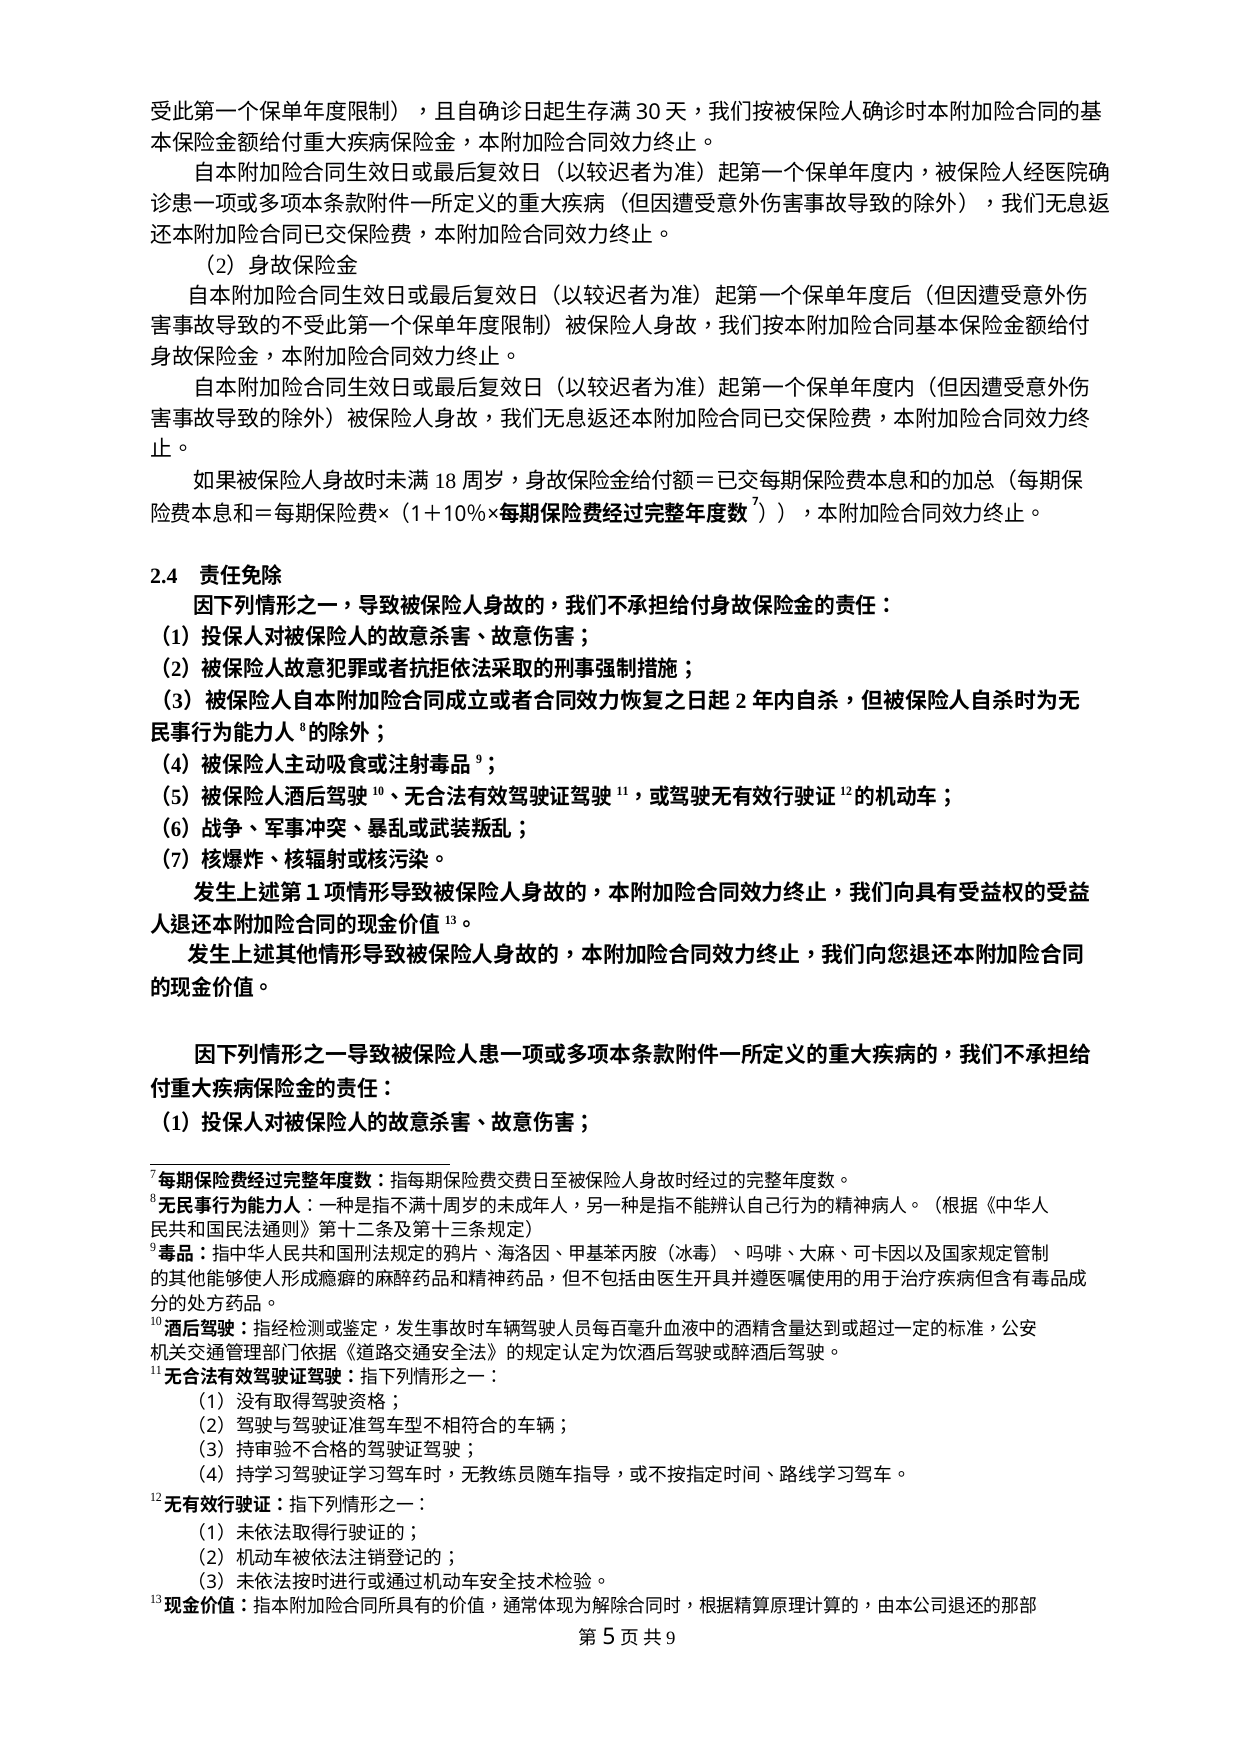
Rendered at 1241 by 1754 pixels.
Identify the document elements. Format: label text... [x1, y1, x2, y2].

text 11无合法有效驾驶证驾驶：指下列情形之一： [150, 1364, 1121, 1389]
text （3）未依法按时进行或通过机动车安全技术检验。 [187, 1569, 1121, 1593]
text （4）被保险人主动吸食或注射毒品9； [150, 749, 1121, 779]
text 自本附加险合同生效日或最后复效日（以较迟者为准）起第一个保单年度内，被保险人经医院确诊患一项或多项本条款附件一所定义的重大疾病（但因遭受意外伤害事故导致的除外），我们无息返还本附加险合同已交保险费，本附加险合同效力终止。 [150, 157, 1111, 248]
text 的其他能够使人形成瘾癖的麻醉药品和精神药品，但不包括由医生开具并遵医嘱使用的用于治疗疾病但含有毒品成分的处方药品。 [150, 1266, 1088, 1316]
text 自本附加险合同生效日或最后复效日（以较迟者为准）起第一个保单年度后（但因遭受意外伤害事故导致的不受此第一个保单年度限制）被保险人身故，我们按本附加险合同基本保险金额给付身故保险金，本附加险合同效力终止。 [150, 279, 1091, 371]
text 机关交通管理部门依据《道路交通安全法》的规定认定为饮酒后驾驶或醉酒后驾驶。 [150, 1340, 1121, 1364]
text 10酒后驾驶：指经检测或鉴定，发生事故时车辆驾驶人员每百毫升血液中的酒精含量达到或超过一定的标准，公安 [150, 1316, 1121, 1340]
text （3）持审验不合格的驾驶证驾驶； [187, 1437, 1121, 1461]
text （2）被保险人故意犯罪或者抗拒依法采取的刑事强制措施； [150, 653, 1121, 683]
text （2）机动车被依法注销登记的； [187, 1545, 1121, 1569]
text （2）驾驶与驾驶证准驾车型不相符合的车辆； [187, 1413, 1121, 1437]
text （6）战争、军事冲突、暴乱或武装叛乱； [150, 813, 1121, 842]
text （1）投保人对被保险人的故意杀害、故意伤害； [150, 621, 1121, 651]
subtitle 责任免除 [150, 560, 1121, 589]
text （7）核爆炸、核辐射或核污染。 [150, 844, 1121, 874]
text （5）被保险人酒后驾驶10、无合法有效驾驶证驾驶11，或驾驶无有效行驶证12的机动车； [150, 781, 1121, 811]
text 8无民事行为能力人：一种是指不满十周岁的未成年人，另一种是指不能辨认自己行为的精神病人。（根据《中华人 [150, 1193, 1121, 1217]
text 12无有效行驶证：指下列情形之一： [150, 1490, 1121, 1517]
text 7每期保险费经过完整年度数：指每期保险费交费日至被保险人身故时经过的完整年度数。 [150, 1164, 1121, 1193]
text 民共和国民法通则》第十二条及第十三条规定） [150, 1217, 1121, 1241]
text （3）被保险人自本附加险合同成立或者合同效力恢复之日起 2 年内自杀，但被保险人自杀时为无民事行为能力人8的除外； [150, 685, 1091, 747]
text （4）持学习驾驶证学习驾车时，无教练员随车指导，或不按指定时间、路线学习驾车。 [187, 1461, 1121, 1486]
text （1）投保人对被保险人的故意杀害、故意伤害； [150, 1107, 1121, 1137]
text 受此第一个保单年度限制），且自确诊日起生存满30天，我们按被保险人确诊时本附加险合同的基本保险金额给付重大疾病保险金，本附加险合同效力终止。 [150, 96, 1116, 156]
text 发生上述第１项情形导致被保险人身故的，本附加险合同效力终止，我们向具有受益权的受益人退还本附加险合同的现金价值13。 [150, 877, 1096, 939]
text 自本附加险合同生效日或最后复效日（以较迟者为准）起第一个保单年度内（但因遭受意外伤害事故导致的除外）被保险人身故，我们无息返还本附加险合同已交保险费，本附加险合同效力终止。 [150, 372, 1091, 463]
text （1）没有取得驾驶资格； [187, 1389, 1121, 1413]
text 的现金价值。 [150, 972, 1121, 1002]
text 因下列情形之一，导致被保险人身故的，我们不承担给付身故保险金的责任： [193, 590, 1121, 620]
text （1）未依法取得行驶证的； [187, 1520, 1121, 1545]
text 发生上述其他情形导致被保险人身故的，本附加险合同效力终止，我们向您退还本附加险合同 [187, 942, 1121, 968]
text 13现金价值：指本附加险合同所具有的价值，通常体现为解除合同时，根据精算原理计算的，由本公司退还的那部 [150, 1593, 1121, 1618]
text 如果被保险人身故时未满 18 周岁，身故保险金给付额＝已交每期保险费本息和的加总（每期保险费本息和＝每期保险费×（1＋10％×每期保险费经过完整年度数7）），本附加险合同效力终止。 [150, 465, 1102, 527]
text 因下列情形之一导致被保险人患一项或多项本条款附件一所定义的重大疾病的，我们不承担给付重大疾病保险金的责任： [150, 1039, 1097, 1103]
text （2）身故保险金 [194, 249, 1121, 279]
text 9毒品：指中华人民共和国刑法规定的鸦片、海洛因、甲基苯丙胺（冰毒）、吗啡、大麻、可卡因以及国家规定管制 [150, 1241, 1121, 1266]
